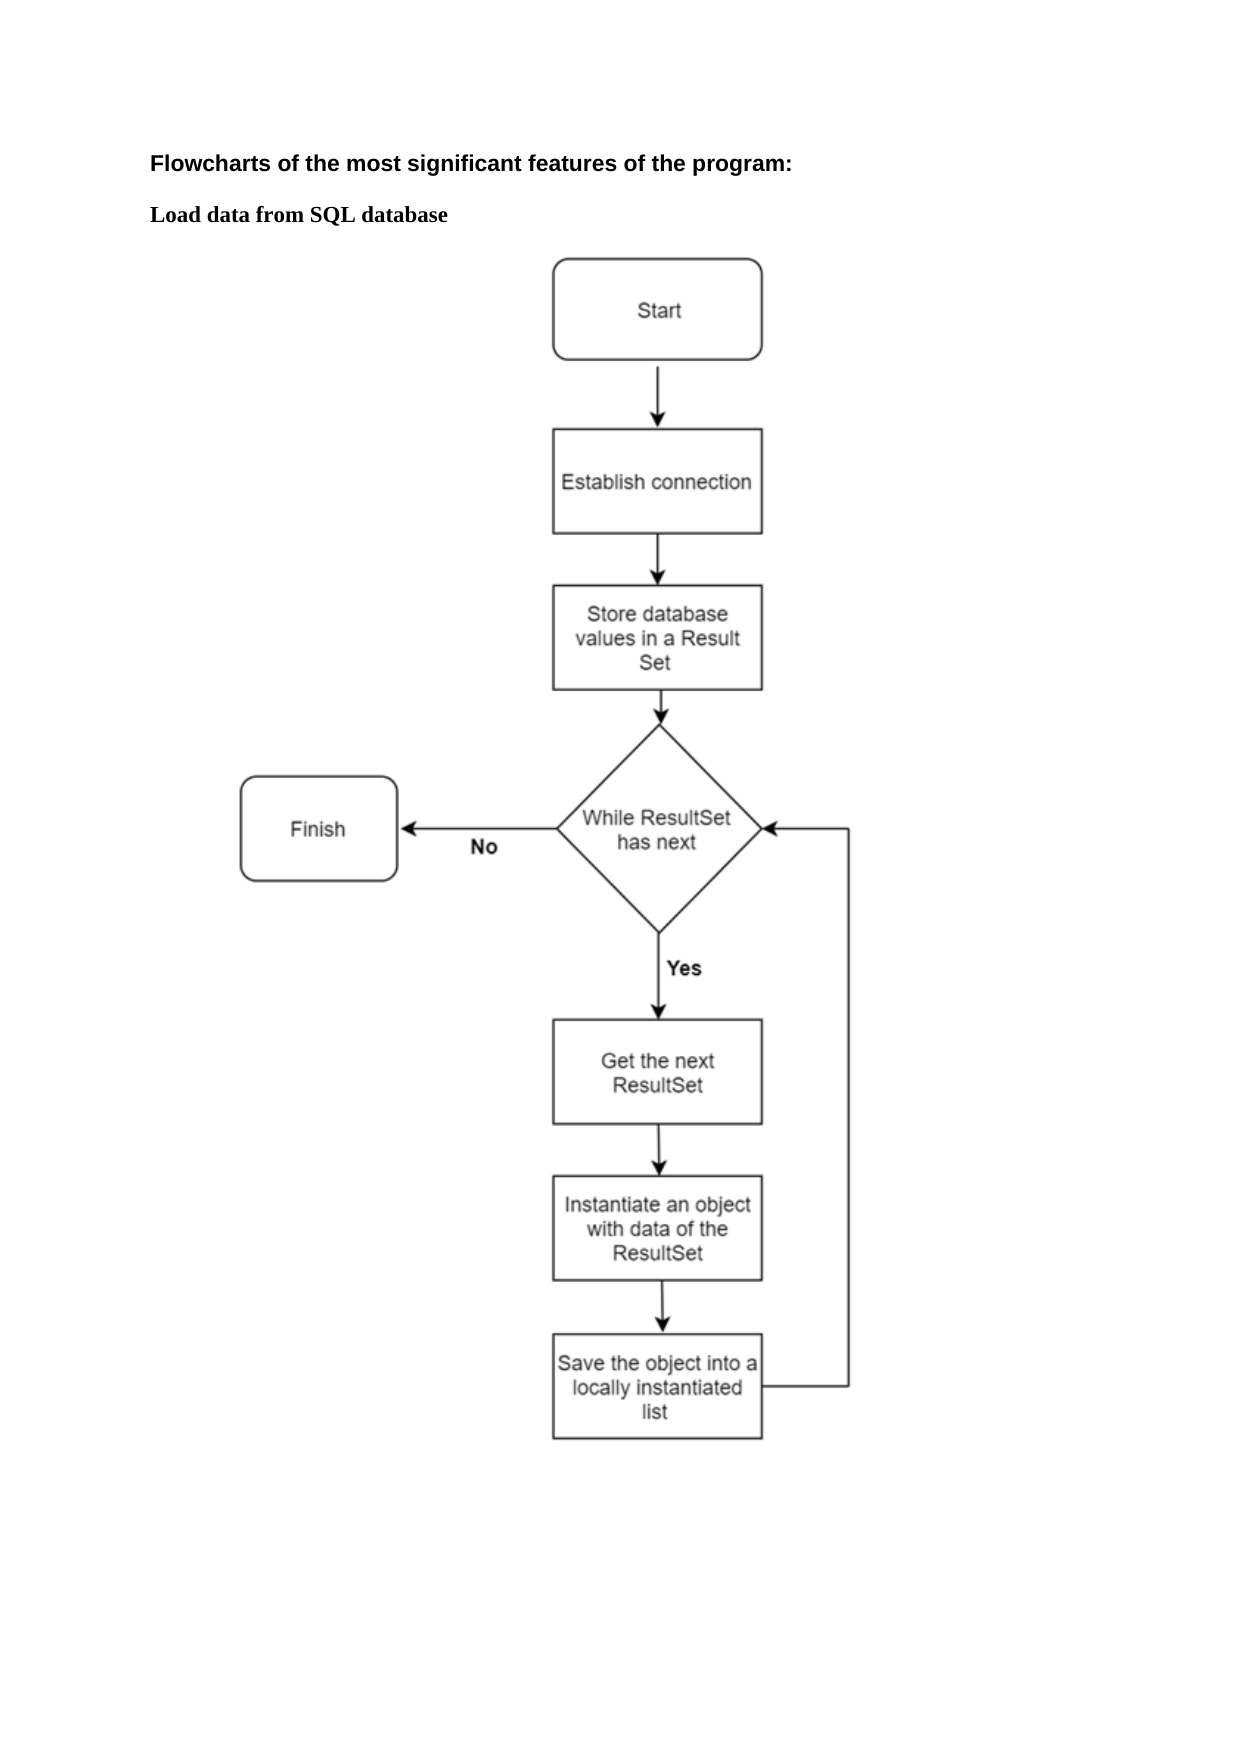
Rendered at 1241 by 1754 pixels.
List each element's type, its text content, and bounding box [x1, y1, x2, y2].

text Load data from SQL database [150, 201, 1090, 228]
text Flowcharts of the most significant features of the program: [150, 150, 1090, 176]
picture [150, 252, 922, 1447]
